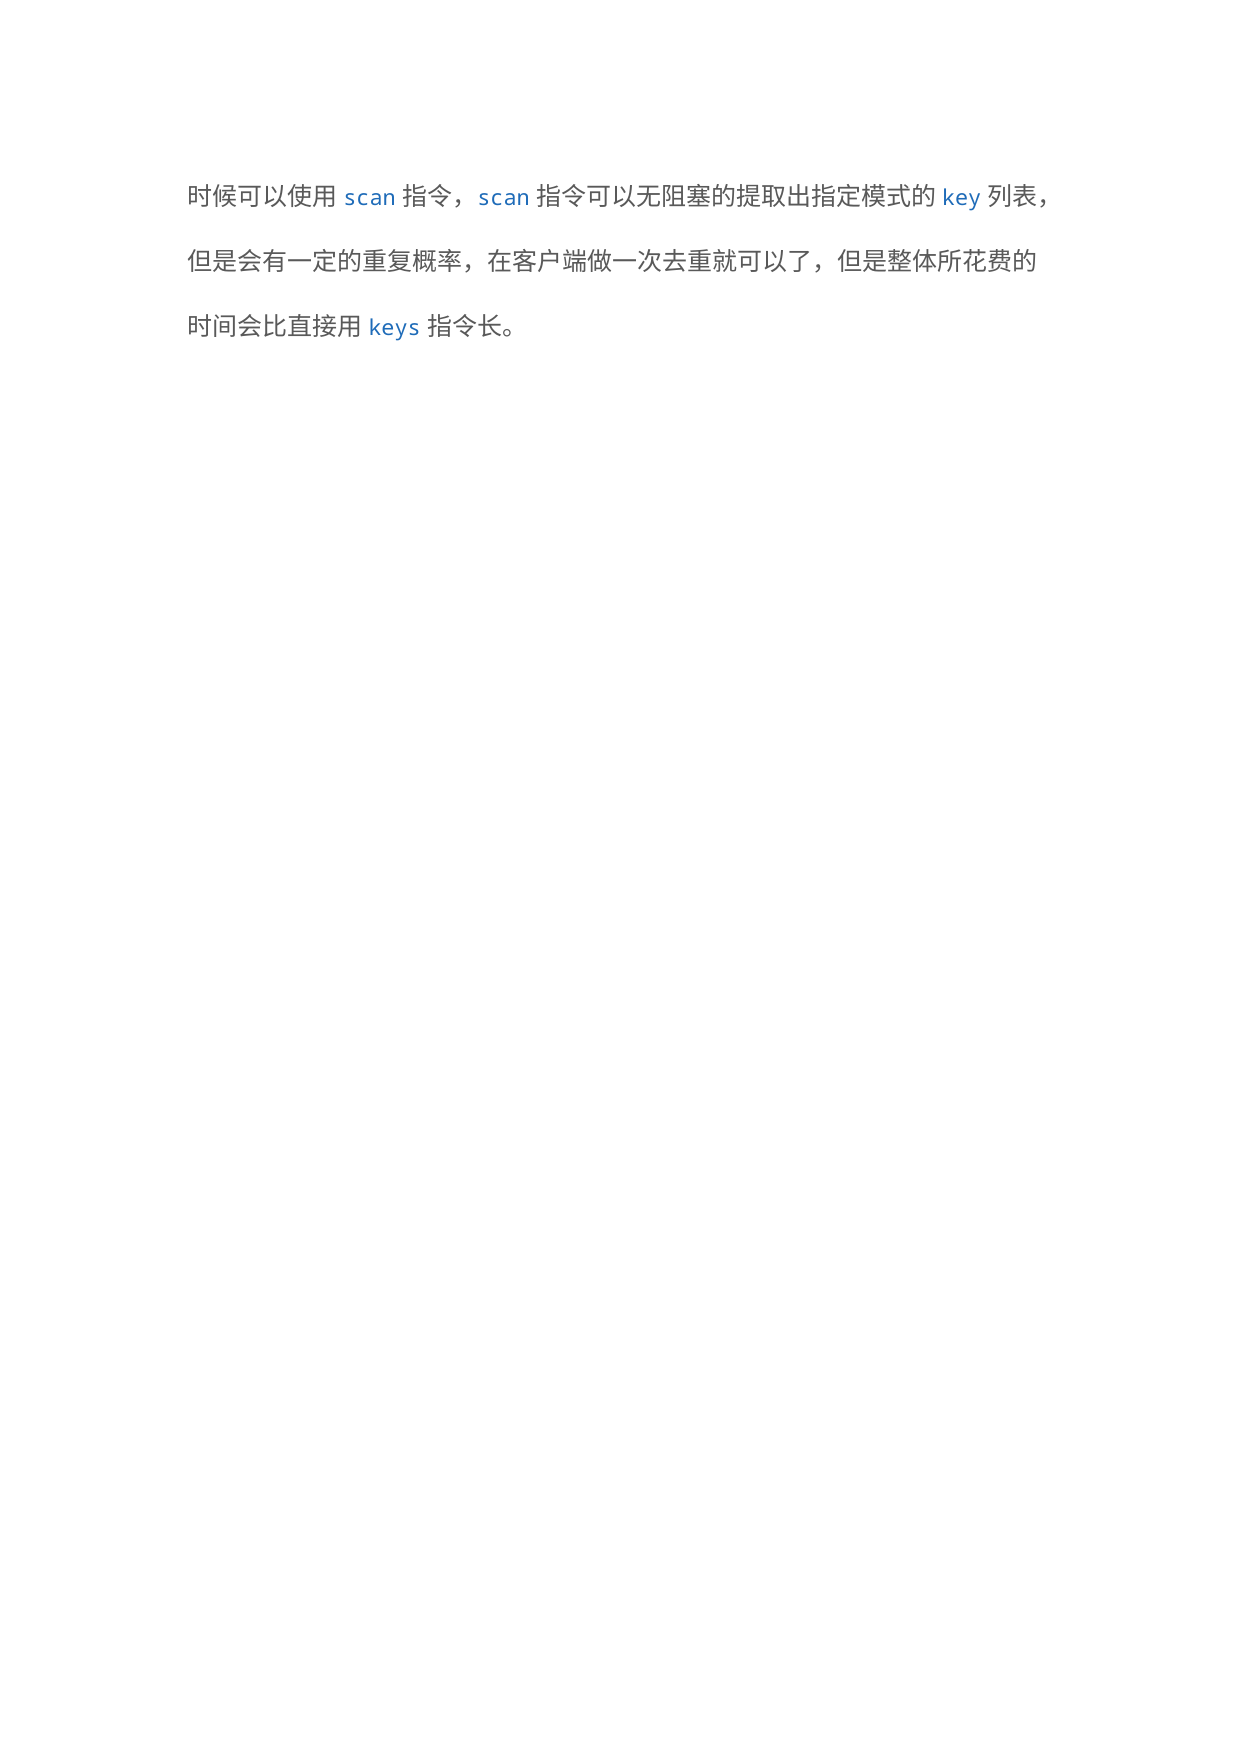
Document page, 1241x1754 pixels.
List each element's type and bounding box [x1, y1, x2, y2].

text [187, 162, 1053, 357]
